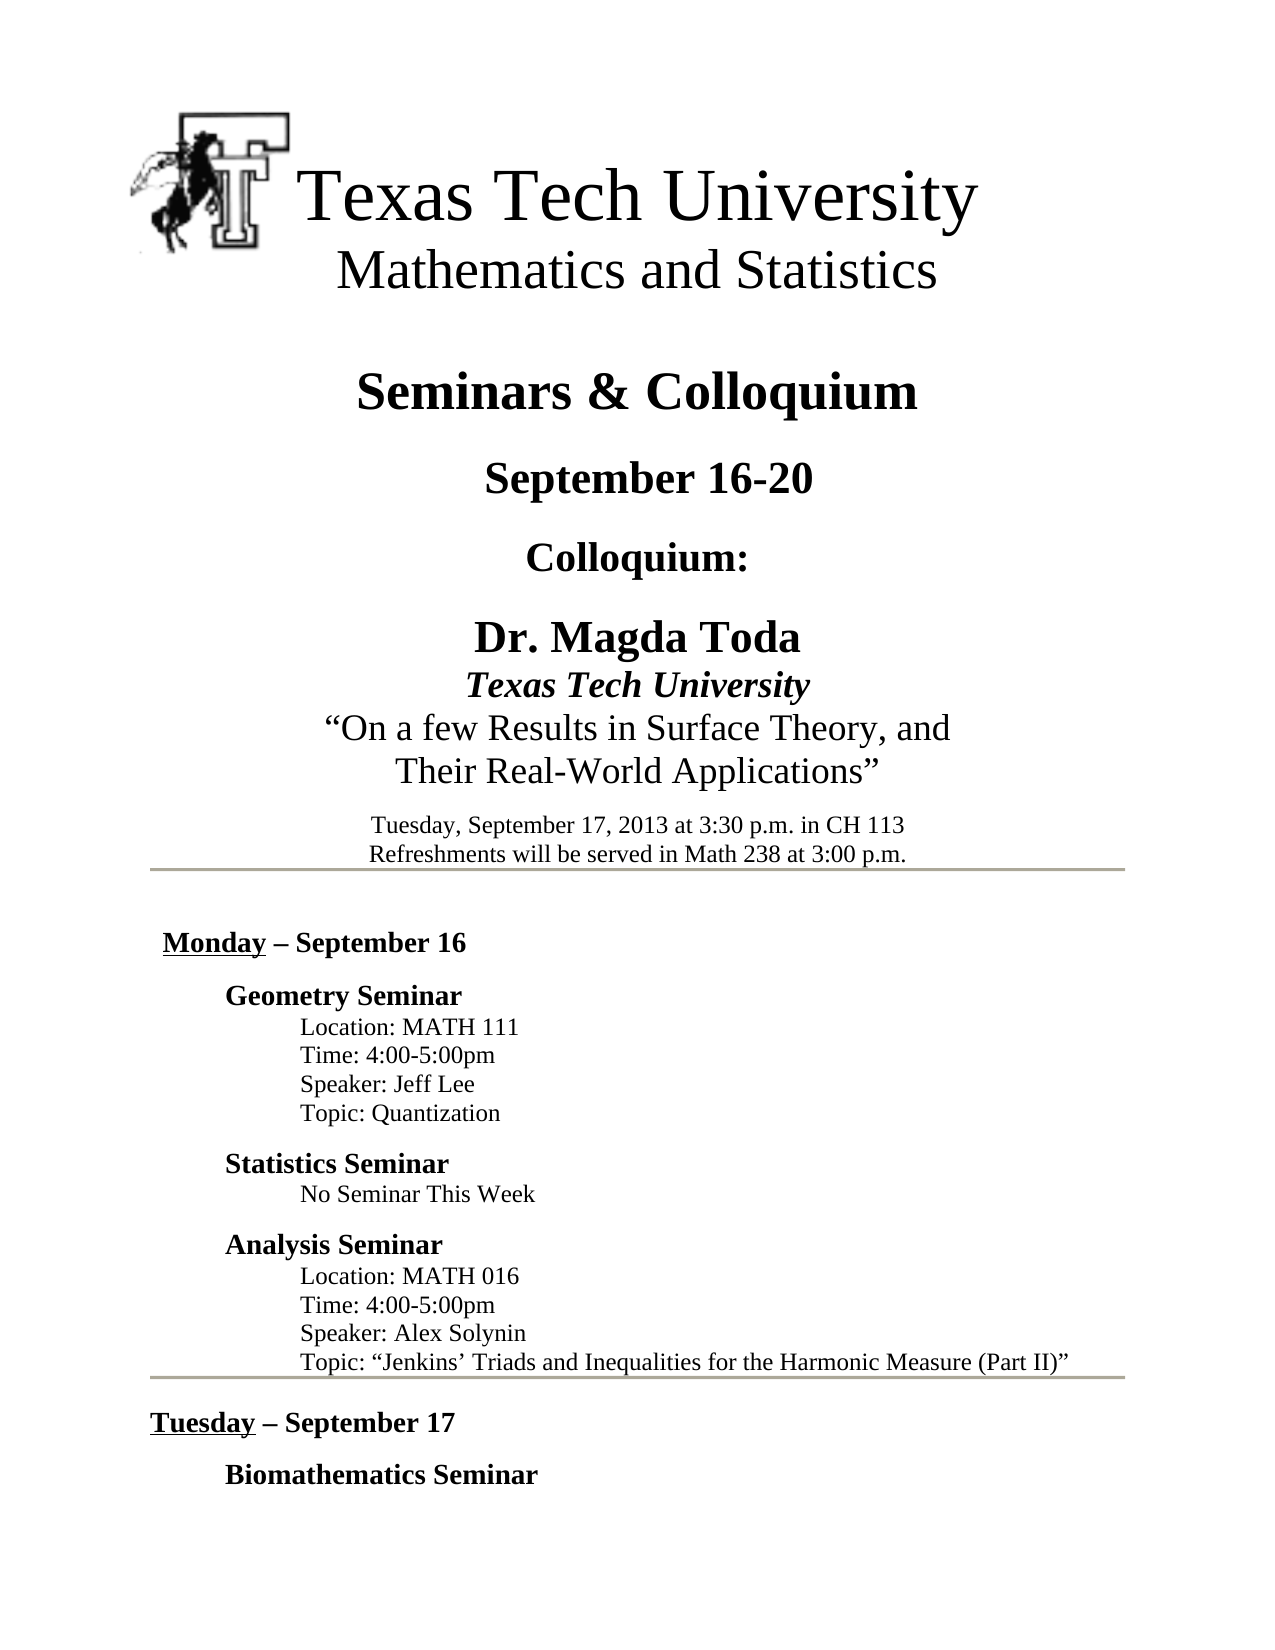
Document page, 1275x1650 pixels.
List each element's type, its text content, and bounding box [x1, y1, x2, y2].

text Texas Tech University [150, 662, 1125, 705]
text Location: MATH 016 [150, 1261, 1125, 1290]
text Tuesday, September 17, 2013 at 3:30 p.m. in CH 113 [150, 811, 1125, 839]
text No Seminar This Week [225, 1179, 1125, 1208]
text Seminars & Colloquium [150, 359, 1125, 421]
text Monday – September 16 [150, 926, 1125, 959]
text Biomathematics Seminar [150, 1457, 1125, 1491]
text Time: 4:00-5:00pm [150, 1290, 1125, 1318]
text Geometry Seminar [150, 978, 1125, 1012]
text Colloquium: [150, 532, 1125, 580]
text Their Real-World Applications” [150, 748, 1125, 791]
text Speaker: Alex Solynin [150, 1318, 1125, 1347]
picture [125, 111, 294, 261]
text Speaker: Jeff Lee [150, 1069, 1125, 1098]
text Time: 4:00-5:00pm [150, 1041, 1125, 1069]
text Location: MATH 111 [225, 1012, 1125, 1041]
text September 16-20 [150, 450, 1125, 503]
text Topic: “Jenkins’ Triads and Inequalities for the Harmonic Measure (Part II)” [225, 1347, 1125, 1375]
text Topic: Quantization [225, 1098, 1125, 1127]
text Tuesday – September 17 [150, 1405, 1125, 1438]
text Texas Tech University [294, 150, 1125, 236]
text Analysis Seminar [150, 1227, 1125, 1261]
text Dr. Magda Toda [150, 609, 1125, 662]
text Mathematics and Statistics [150, 236, 1125, 301]
text Statistics Seminar [150, 1146, 1125, 1179]
text Refreshments will be served in Math 238 at 3:00 p.m. [150, 839, 1125, 868]
text “On a few Results in Surface Theory, and [150, 705, 1125, 748]
